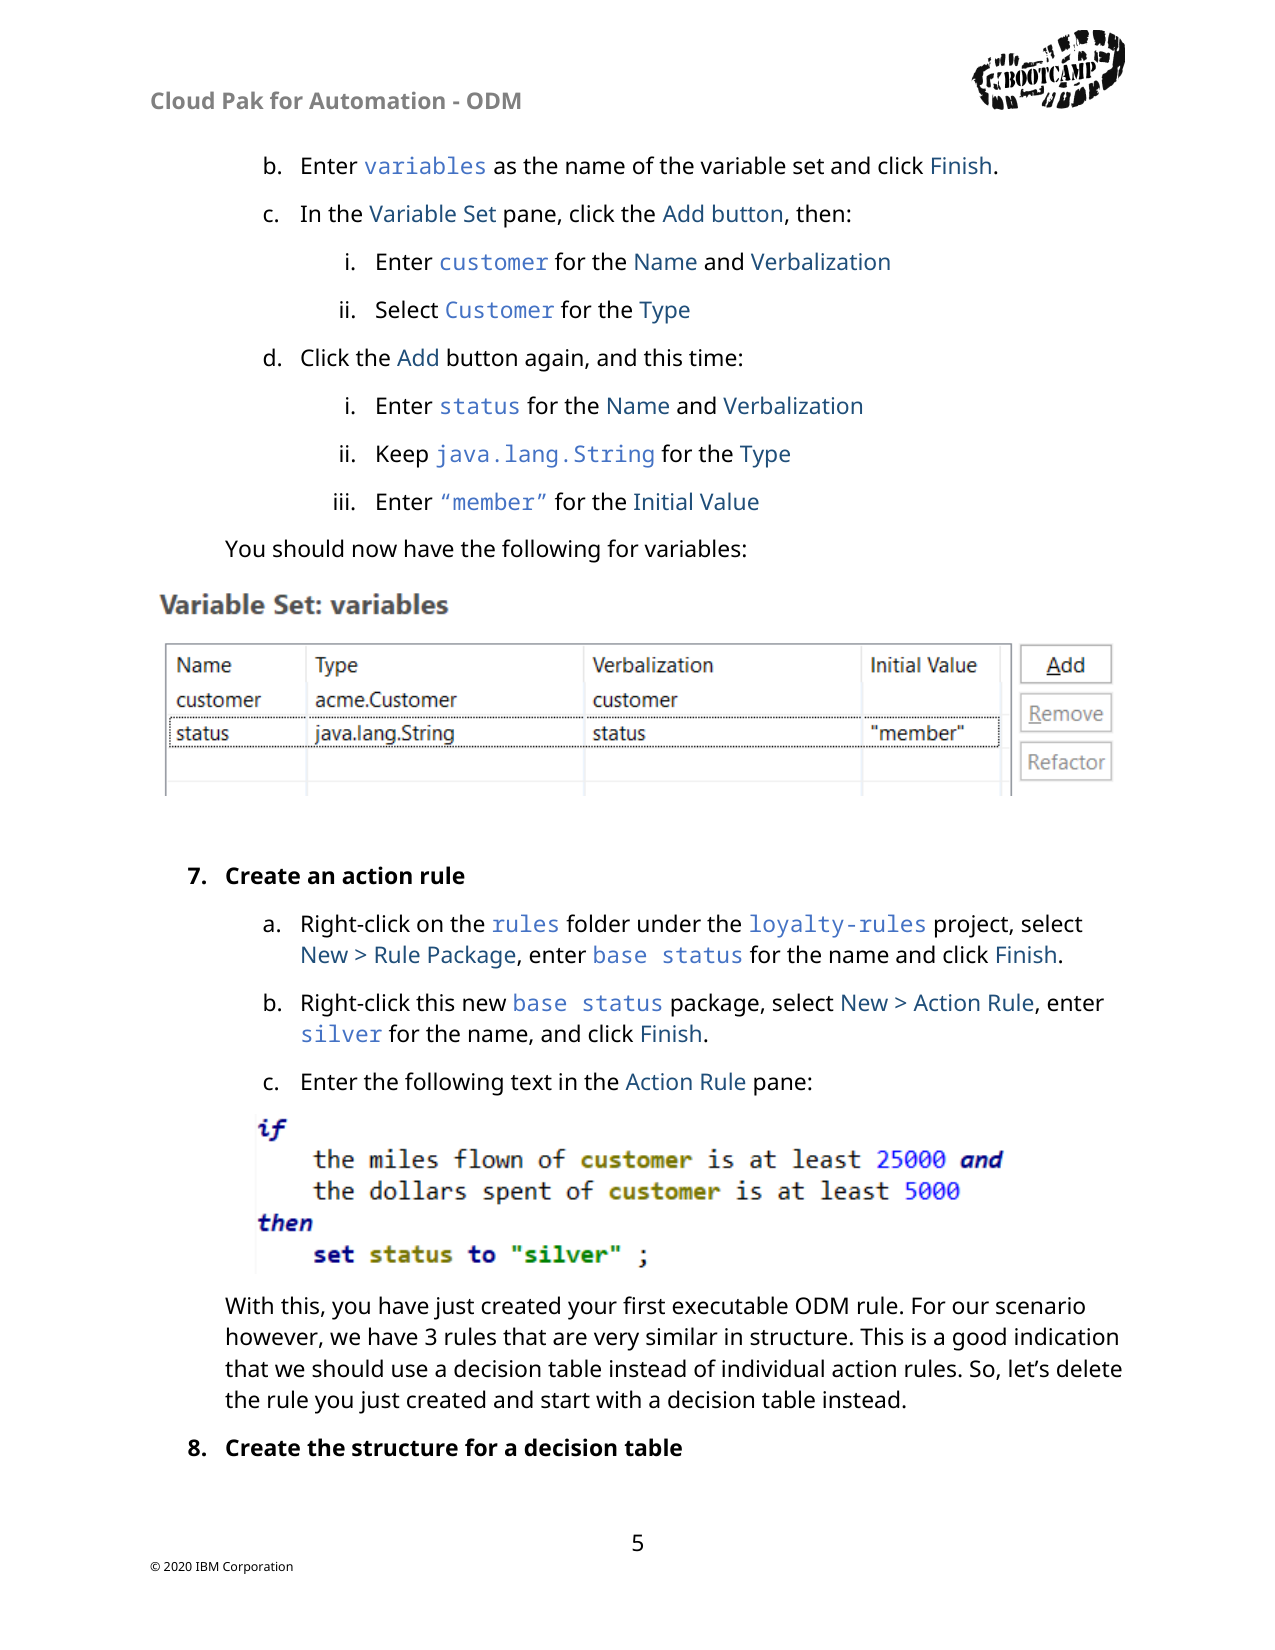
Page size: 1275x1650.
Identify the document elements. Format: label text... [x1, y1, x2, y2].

list Enter variables as the name of the variable set and click Finish. [262, 150, 1125, 181]
list Enter status for the Name and Verbalization [356, 389, 1125, 421]
picture [249, 1114, 1026, 1274]
list Enter the following text in the Action Rule pane: [262, 1066, 1125, 1097]
picture [150, 581, 1125, 796]
list Enter customer for the Name and Verbalization [356, 246, 1125, 277]
list Right-click on the rules folder under the loyalty-rules project, select New > Rule Package, enter base status for the name and click Finish. [262, 908, 1125, 970]
list In the Variable Set pane, click the Add button, then: [262, 198, 1125, 229]
list Right-click this new base status package, select New > Action Rule, enter silver for the name, and click Finish. [262, 987, 1125, 1049]
picture [971, 30, 1125, 110]
text With this, you have just created your first executable ODM rule. For our scenario however, we have 3 rules that are very similar in structure. This is a good indication that we should use a decision table instead of individual action rules. So, let’s delete the rule you just created and start with a decision table instead. [225, 1290, 1125, 1415]
list Click the Add button again, and this time: [262, 342, 1125, 373]
list Create the structure for a decision table [187, 1432, 1125, 1463]
list Keep java.lang.String for the Type [356, 437, 1125, 469]
text You should now have the following for variables: [225, 533, 1125, 564]
list Enter “member” for the Initial Value [356, 485, 1125, 517]
list Select Customer for the Type [356, 294, 1125, 325]
list Create an action rule [187, 860, 1125, 891]
